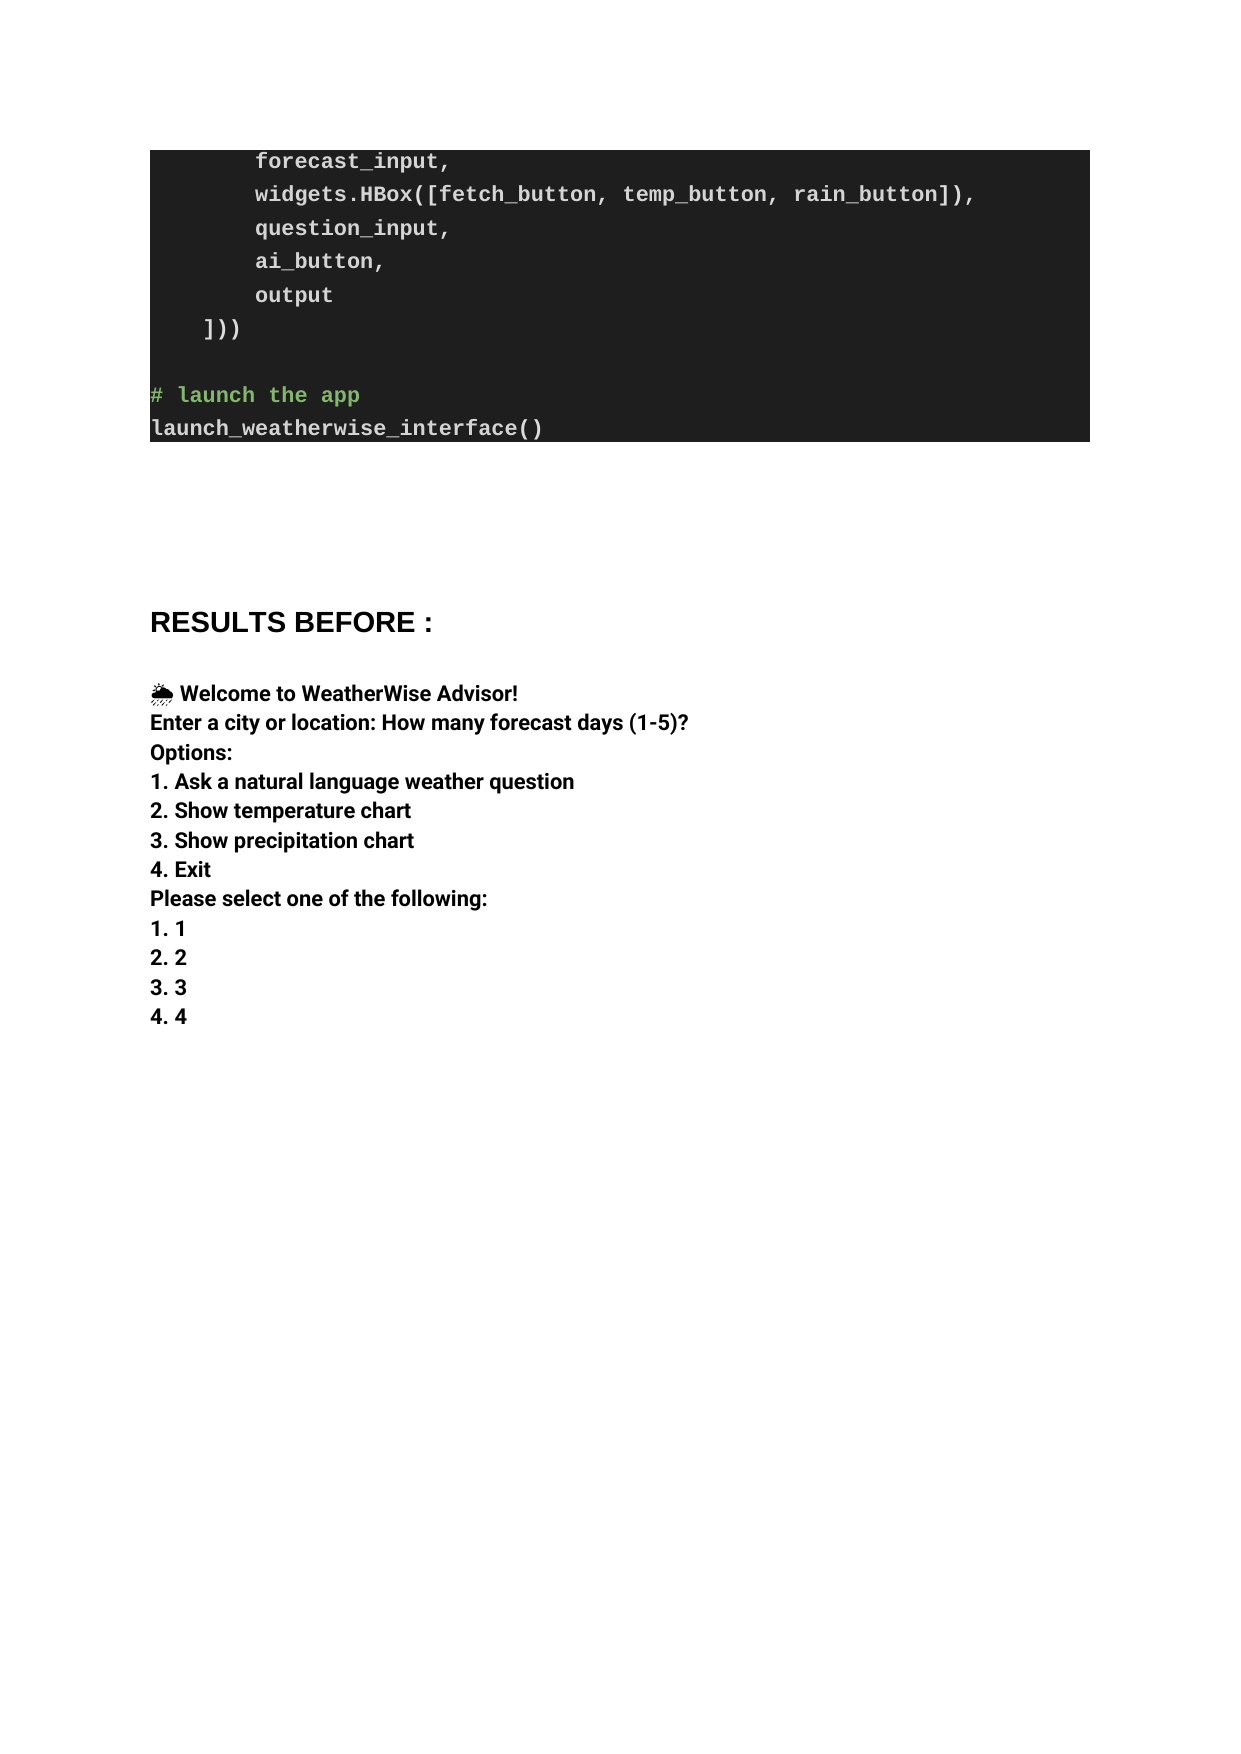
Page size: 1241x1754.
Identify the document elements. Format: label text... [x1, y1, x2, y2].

text 1. Ask a natural language weather question [150, 769, 1090, 795]
text 4. Exit [150, 857, 1090, 883]
text 3. Show precipitation chart [150, 828, 1090, 853]
text launch_weatherwise_interface() [150, 417, 1090, 442]
text widgets.HBox([fetch_button, temp_button, rain_button]), [150, 183, 1090, 208]
text 2. Show temperature chart [150, 798, 1090, 824]
text output [150, 284, 1090, 308]
text forecast_input, [150, 150, 1090, 175]
text Enter a city or location: How many forecast days (1-5)? [150, 710, 1090, 736]
text ai_button, [150, 250, 1090, 275]
text ])) [150, 317, 1090, 342]
text RESULTS BEFORE : 🌦️ Welcome to WeatherWise Advisor! [150, 451, 1090, 707]
text Please select one of the following: [150, 887, 1090, 912]
text 1. 1 [150, 916, 1090, 942]
text Options: [150, 740, 1090, 765]
text question_input, [150, 217, 1090, 242]
text 3. 3 [150, 975, 1090, 1000]
text 2. 2 [150, 945, 1090, 971]
text # launch the app [150, 384, 1090, 409]
text 4. 4 [150, 1004, 1090, 1030]
